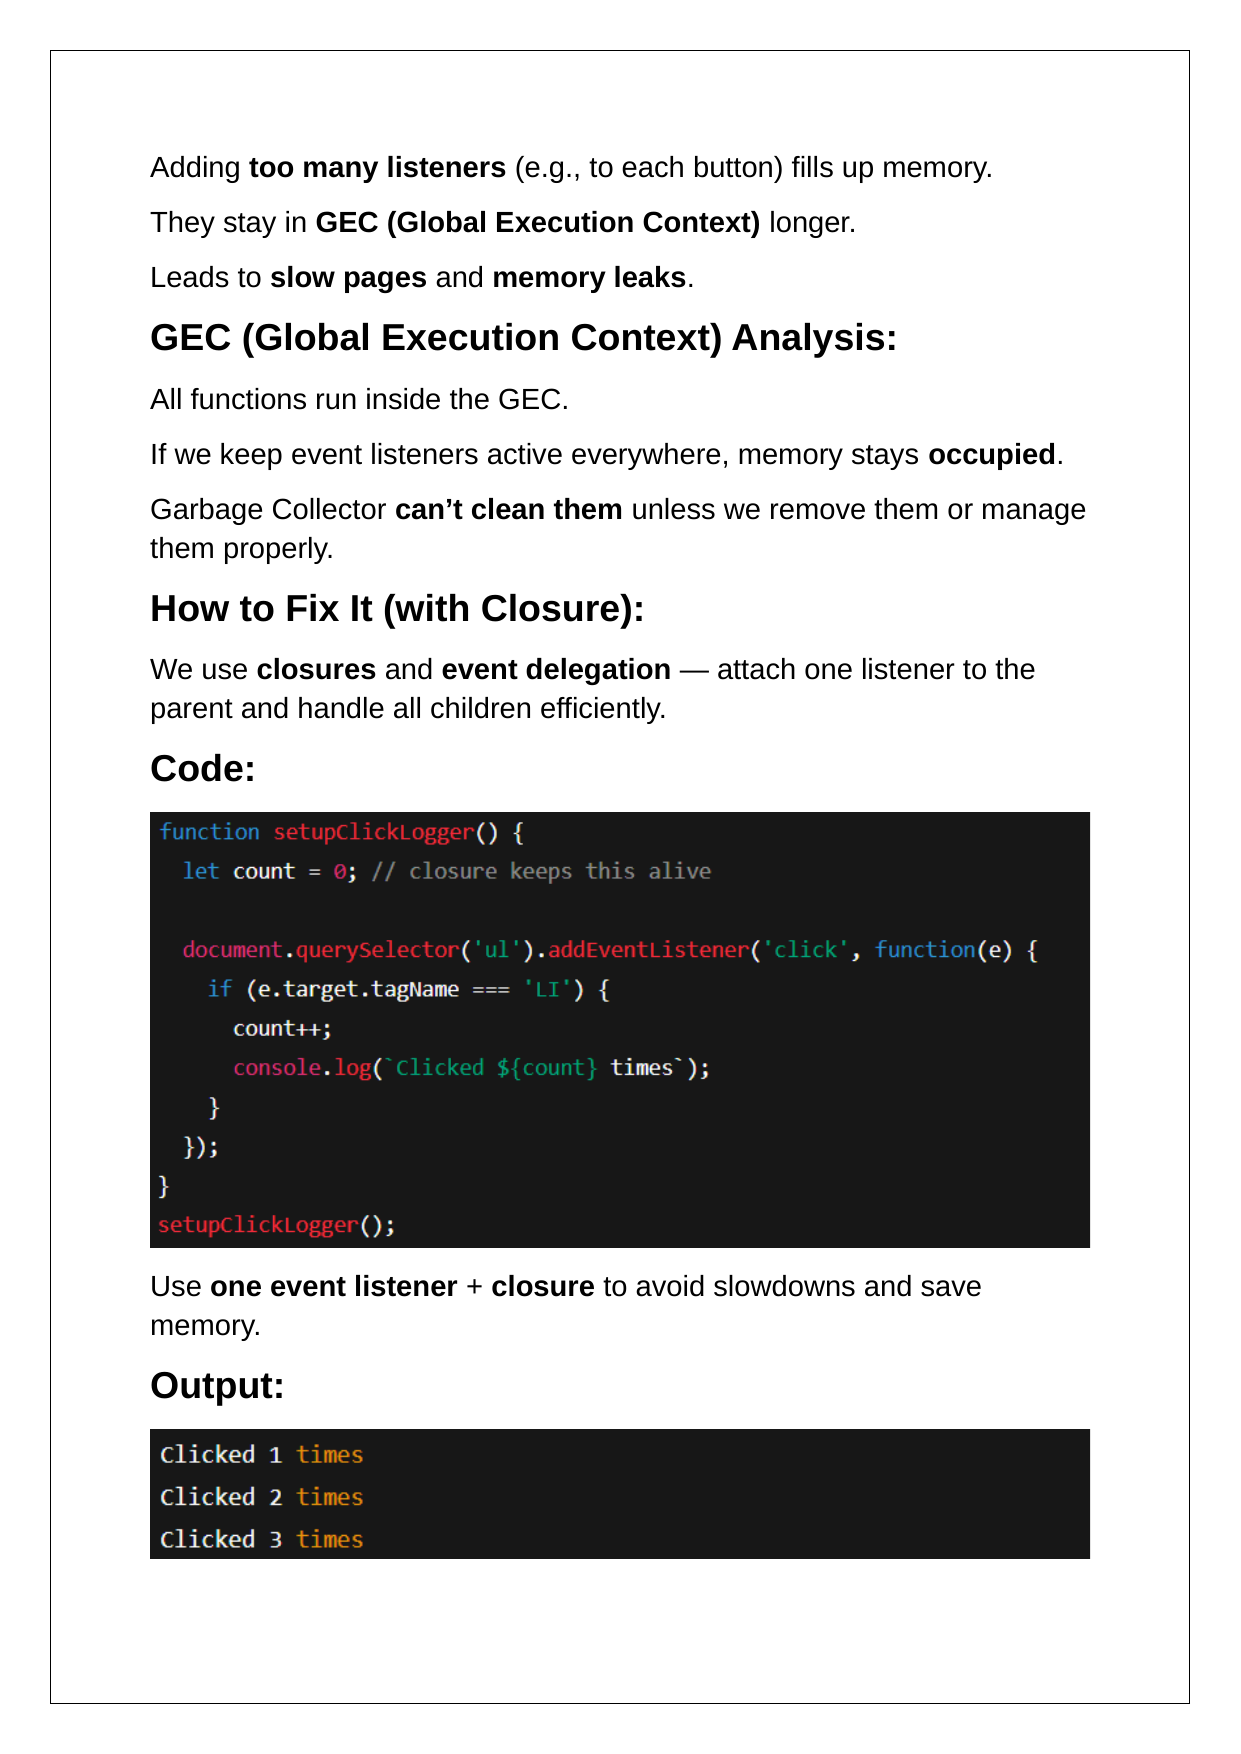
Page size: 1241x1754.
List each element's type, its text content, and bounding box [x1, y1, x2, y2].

text Leads to slow pages and memory leaks. [150, 260, 1090, 294]
text GEC (Global Execution Context) Analysis: [150, 316, 1090, 359]
picture [150, 812, 1091, 1248]
text All functions run inside the GEC. [150, 382, 1090, 415]
text Use one event listener + closure to avoid slowdowns and save memory. [150, 1269, 1090, 1342]
text They stay in GEC (Global Execution Context) longer. [150, 205, 1090, 239]
text If we keep event listeners active everywhere, memory stays occupied. [150, 437, 1090, 471]
picture [150, 1429, 1091, 1559]
text Garbage Collector can’t clean them unless we remove them or manage them properly. [150, 492, 1090, 564]
text Output: [150, 1363, 1090, 1406]
text Code: [150, 746, 1090, 789]
text How to Fix It (with Closure): [150, 586, 1090, 629]
text Adding too many listeners (e.g., to each button) fills up memory. [150, 150, 1090, 183]
text We use closures and event delegation — attach one listener to the parent and handle all children efficiently. [150, 652, 1090, 724]
